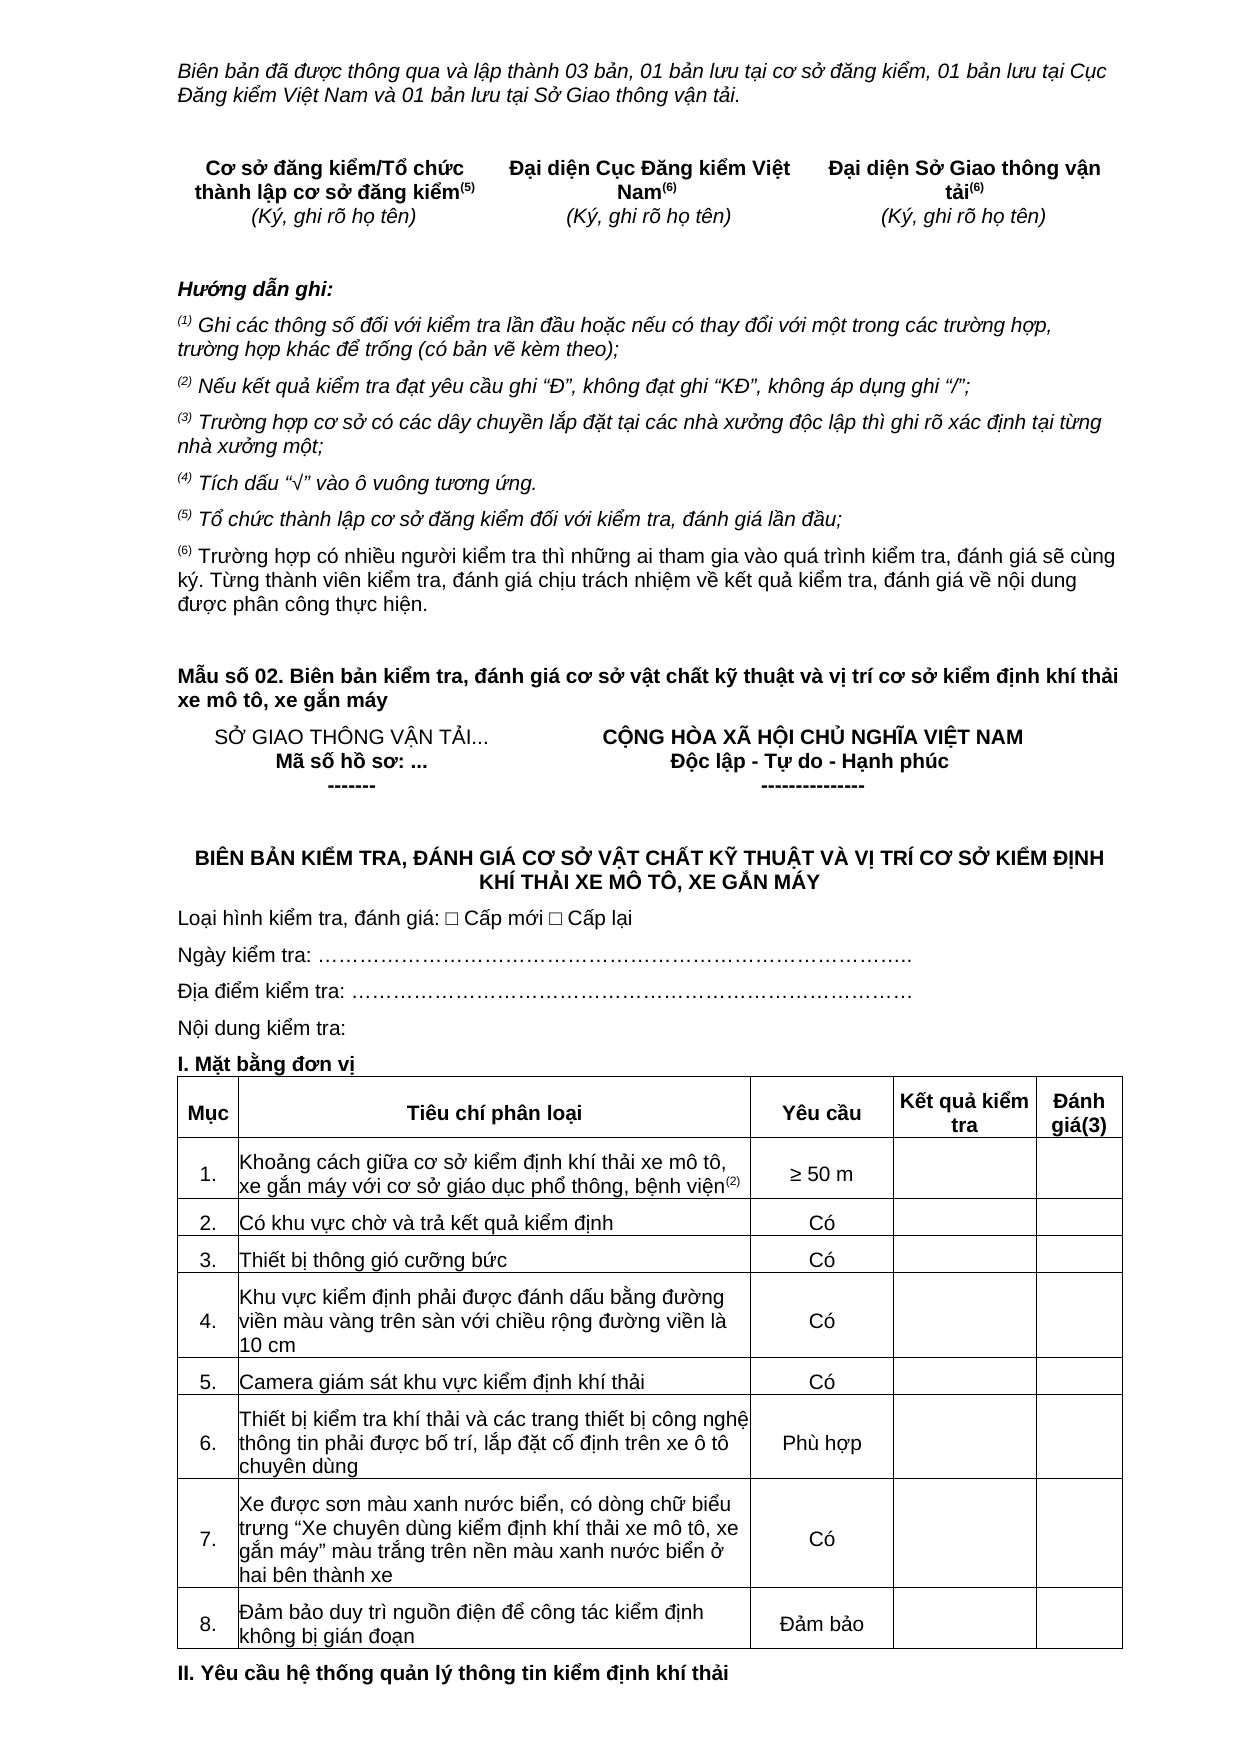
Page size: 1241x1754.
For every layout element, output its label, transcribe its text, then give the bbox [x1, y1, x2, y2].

text Địa điểm kiểm tra: ……………………………………………………………………… [177, 979, 1122, 1003]
text BIÊN BẢN KIỂM TRA, ĐÁNH GIÁ CƠ SỞ VẬT CHẤT KỸ THUẬT VÀ VỊ TRÍ CƠ SỞ KIỂM ĐỊNH KHÍ THẢI XE MÔ TÔ, XE GẮN MÁY [177, 846, 1122, 893]
table_cell Có [751, 1236, 893, 1272]
table_cell Camera giám sát khu vực kiểm định khí thải [239, 1358, 750, 1393]
table_header SỞ GIAO THÔNG VẬN TẢI... Mã số hồ sơ: ... ------- [177, 712, 526, 797]
table_cell [1037, 1236, 1122, 1272]
table_cell [1037, 1588, 1122, 1648]
table_cell Có [751, 1479, 893, 1587]
table_cell [1037, 1199, 1122, 1234]
table_cell 8. [178, 1588, 238, 1648]
text (1) Ghi các thông số đối với kiểm tra lần đầu hoặc nếu có thay đổi với một trong các trường hợp, trường hợp khác để trống (có bản vẽ kèm theo); [177, 313, 1122, 361]
table_cell Thiết bị thông gió cưỡng bức [239, 1236, 750, 1272]
text Hướng dẫn ghi: [177, 277, 1122, 301]
table_cell Đảm bảo duy trì nguồn điện để công tác kiểm định không bị gián đoạn [239, 1588, 750, 1648]
text Mẫu số 02. Biên bản kiểm tra, đánh giá cơ sở vật chất kỹ thuật và vị trí cơ sở kiểm định khí thải xe mô tô, xe gắn máy [177, 664, 1122, 712]
text Loại hình kiểm tra, đánh giá: □ Cấp mới □ Cấp lại [177, 906, 1122, 930]
table_cell Đảm bảo [751, 1588, 893, 1648]
table_cell [894, 1479, 1036, 1587]
text Biên bản đã được thông qua và lập thành 03 bản, 01 bản lưu tại cơ sở đăng kiểm, 01 bản lưu tại Cục Đăng kiểm Việt Nam và 01 bản lưu tại Sở Giao thông vận tải. [177, 59, 1122, 107]
table_cell [894, 1588, 1036, 1648]
table_cell [1037, 1273, 1122, 1356]
table_cell Xe được sơn màu xanh nước biển, có dòng chữ biểu trưng “Xe chuyên dùng kiểm định khí thải xe mô tô, xe gắn máy” màu trắng trên nền màu xanh nước biển ở hai bên thành xe [239, 1479, 750, 1587]
text Nội dung kiểm tra: [177, 1015, 1122, 1039]
table_cell Có khu vực chờ và trả kết quả kiểm định [239, 1199, 750, 1234]
table_header Cơ sở đăng kiểm/Tổ chức thành lập cơ sở đăng kiểm(5) (Ký, ghi rõ họ tên) [177, 144, 492, 264]
table_cell Có [751, 1199, 893, 1234]
table_cell 5. [178, 1358, 238, 1393]
table_cell [894, 1138, 1036, 1198]
table_cell [894, 1358, 1036, 1393]
text (5) Tổ chức thành lập cơ sở đăng kiểm đối với kiểm tra, đánh giá lần đầu; [177, 507, 1122, 531]
table_cell ≥ 50 m [751, 1138, 893, 1198]
table_header Kết quả kiểm tra [894, 1077, 1036, 1137]
text (2) Nếu kết quả kiểm tra đạt yêu cầu ghi “Đ”, không đạt ghi “KĐ”, không áp dụng ghi “/”; [177, 374, 1122, 398]
table_cell 3. [178, 1236, 238, 1272]
table_cell Có [751, 1358, 893, 1393]
text I. Mặt bằng đơn vị [177, 1052, 1122, 1076]
table_cell Có [751, 1273, 893, 1356]
table_cell [894, 1395, 1036, 1478]
table_cell [894, 1199, 1036, 1234]
table_cell 6. [178, 1395, 238, 1478]
table_cell Khoảng cách giữa cơ sở kiểm định khí thải xe mô tô, xe gắn máy với cơ sở giáo dục phổ thông, bệnh viện(2) [239, 1138, 750, 1198]
text (6) Trường hợp có nhiều người kiểm tra thì những ai tham gia vào quá trình kiểm tra, đánh giá sẽ cùng ký. Từng thành viên kiểm tra, đánh giá chịu trách nhiệm về kết quả kiểm tra, đánh giá về nội dung được phân công thực hiện. [177, 543, 1122, 615]
table_cell [1037, 1138, 1122, 1198]
table_cell [1037, 1479, 1122, 1587]
table_cell [1037, 1395, 1122, 1478]
table_header CỘNG HÒA XÃ HỘI CHỦ NGHĨA VIỆT NAM Độc lập - Tự do - Hạnh phúc --------------- [526, 712, 1100, 797]
text (3) Trường hợp cơ sở có các dây chuyền lắp đặt tại các nhà xưởng độc lập thì ghi rõ xác định tại từng nhà xưởng một; [177, 410, 1122, 458]
table_cell 2. [178, 1199, 238, 1234]
table_header Đánh giá(3) [1037, 1077, 1122, 1137]
table_cell [894, 1273, 1036, 1356]
table_header Tiêu chí phân loại [239, 1077, 750, 1137]
table_header Đại diện Sở Giao thông vận tải(6) (Ký, ghi rõ họ tên) [807, 144, 1122, 264]
table_cell 7. [178, 1479, 238, 1587]
text II. Yêu cầu hệ thống quản lý thông tin kiểm định khí thải [177, 1661, 1122, 1685]
table_cell Thiết bị kiểm tra khí thải và các trang thiết bị công nghệ thông tin phải được bố trí, lắp đặt cố định trên xe ô tô chuyên dùng [239, 1395, 750, 1478]
table_cell [1037, 1358, 1122, 1393]
table_header Đại diện Cục Đăng kiểm Việt Nam(6) (Ký, ghi rõ họ tên) [492, 144, 807, 264]
table_header Mục [178, 1077, 238, 1137]
text Ngày kiểm tra: ………………………………………………………………………….. [177, 942, 1122, 966]
table_cell Phù hợp [751, 1395, 893, 1478]
table_cell [894, 1236, 1036, 1272]
table_cell Khu vực kiểm định phải được đánh dấu bằng đường viền màu vàng trên sàn với chiều rộng đường viền là 10 cm [239, 1273, 750, 1356]
table_header Yêu cầu [751, 1077, 893, 1137]
text (4) Tích dấu “√” vào ô vuông tương ứng. [177, 471, 1122, 494]
table_cell 1. [178, 1138, 238, 1198]
table_cell 4. [178, 1273, 238, 1356]
